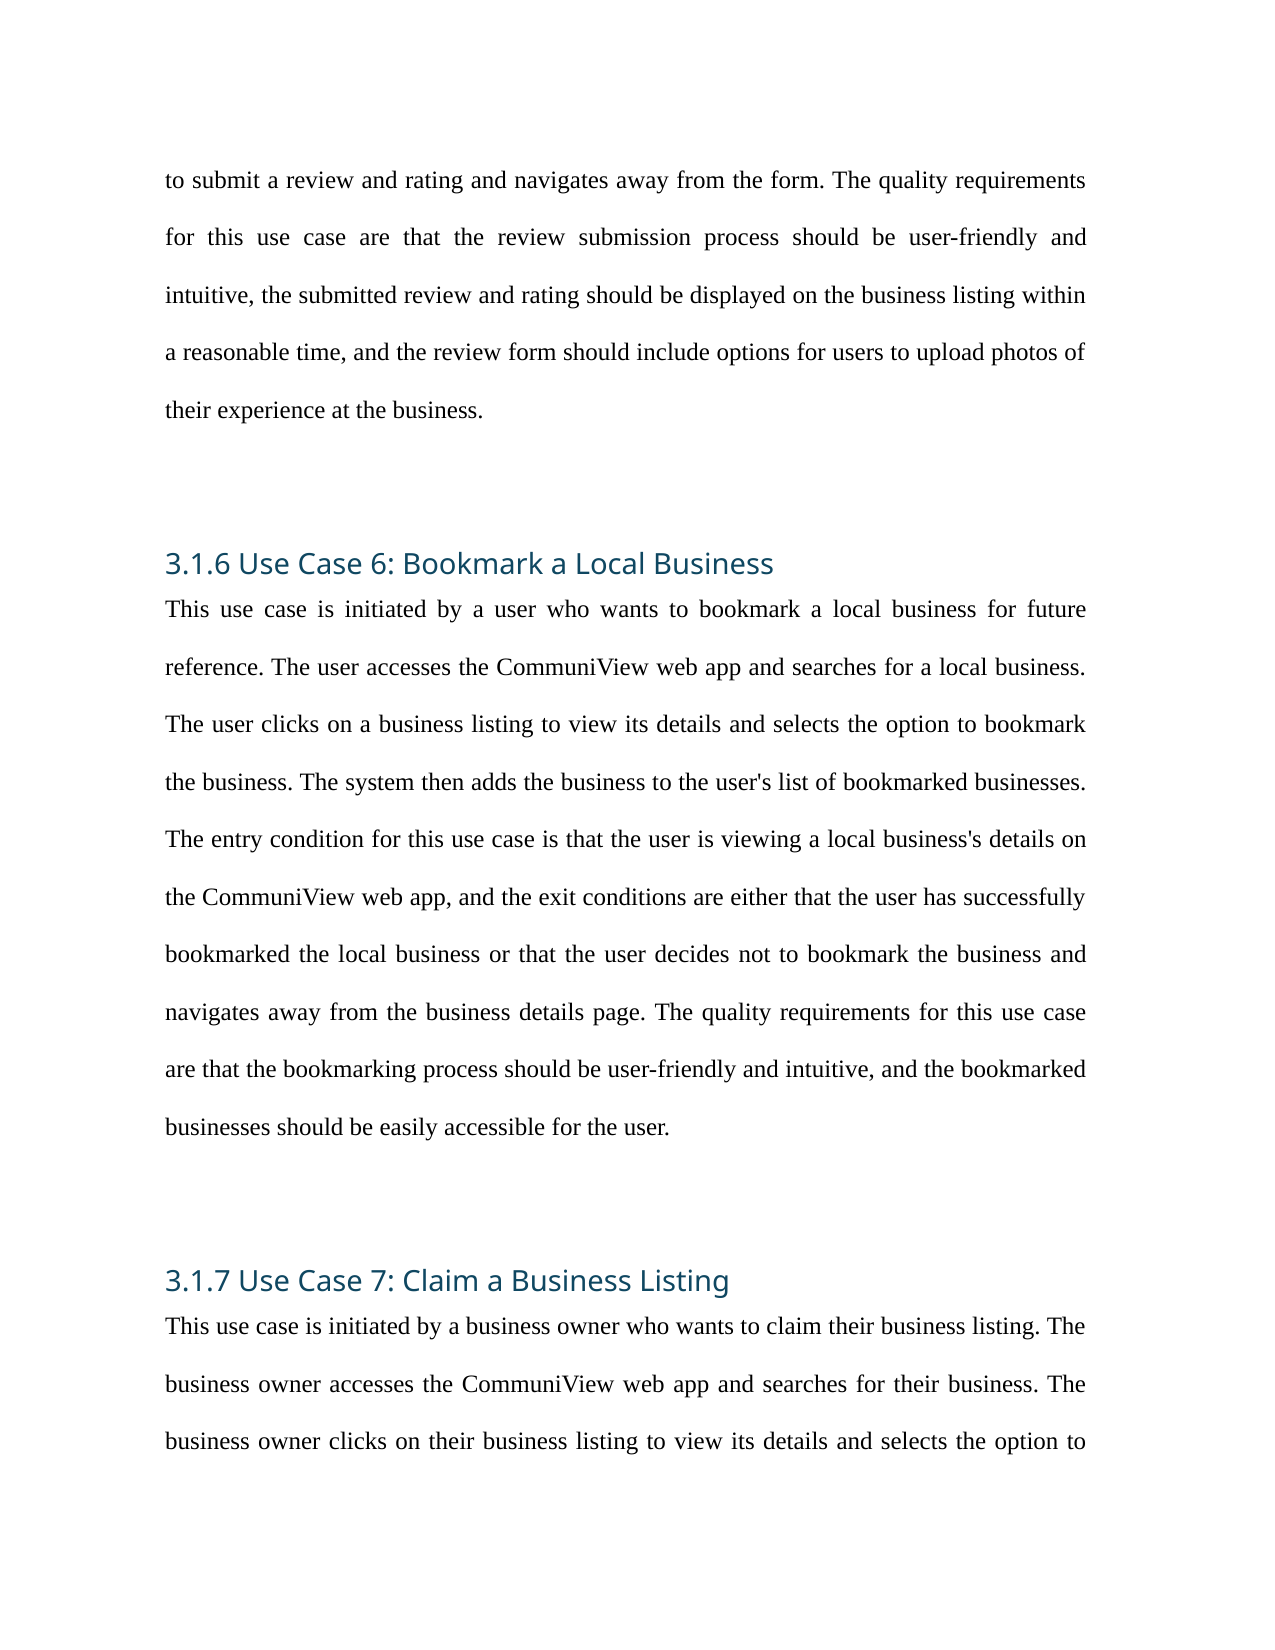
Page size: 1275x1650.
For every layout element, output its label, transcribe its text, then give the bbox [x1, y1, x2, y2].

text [165, 165, 1087, 424]
subtitle 3.1.7 Use Case 7: Claim a Business Listing [165, 1260, 1087, 1300]
text This use case is initiated by a user who wants to bookmark a local business for future reference. The user accesses the CommuniView web app and searches for a local business. The user clicks on a business listing to view its details and selects the option to bookmark the business. The system then adds the business to the user's list of bookmarked businesses. The entry condition for this use case is that the user is viewing a local business's details on the CommuniView web app, and the exit conditions are either that the user has successfully bookmarked the local business or that the user decides not to bookmark the business and navigates away from the business details page. The quality requirements for this use case are that the bookmarking process should be user-friendly and intuitive, and the bookmarked businesses should be easily accessible for the user. [165, 594, 1087, 1141]
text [165, 1311, 1087, 1455]
subtitle 3.1.6 Use Case 6: Bookmark a Local Business [165, 543, 1087, 583]
